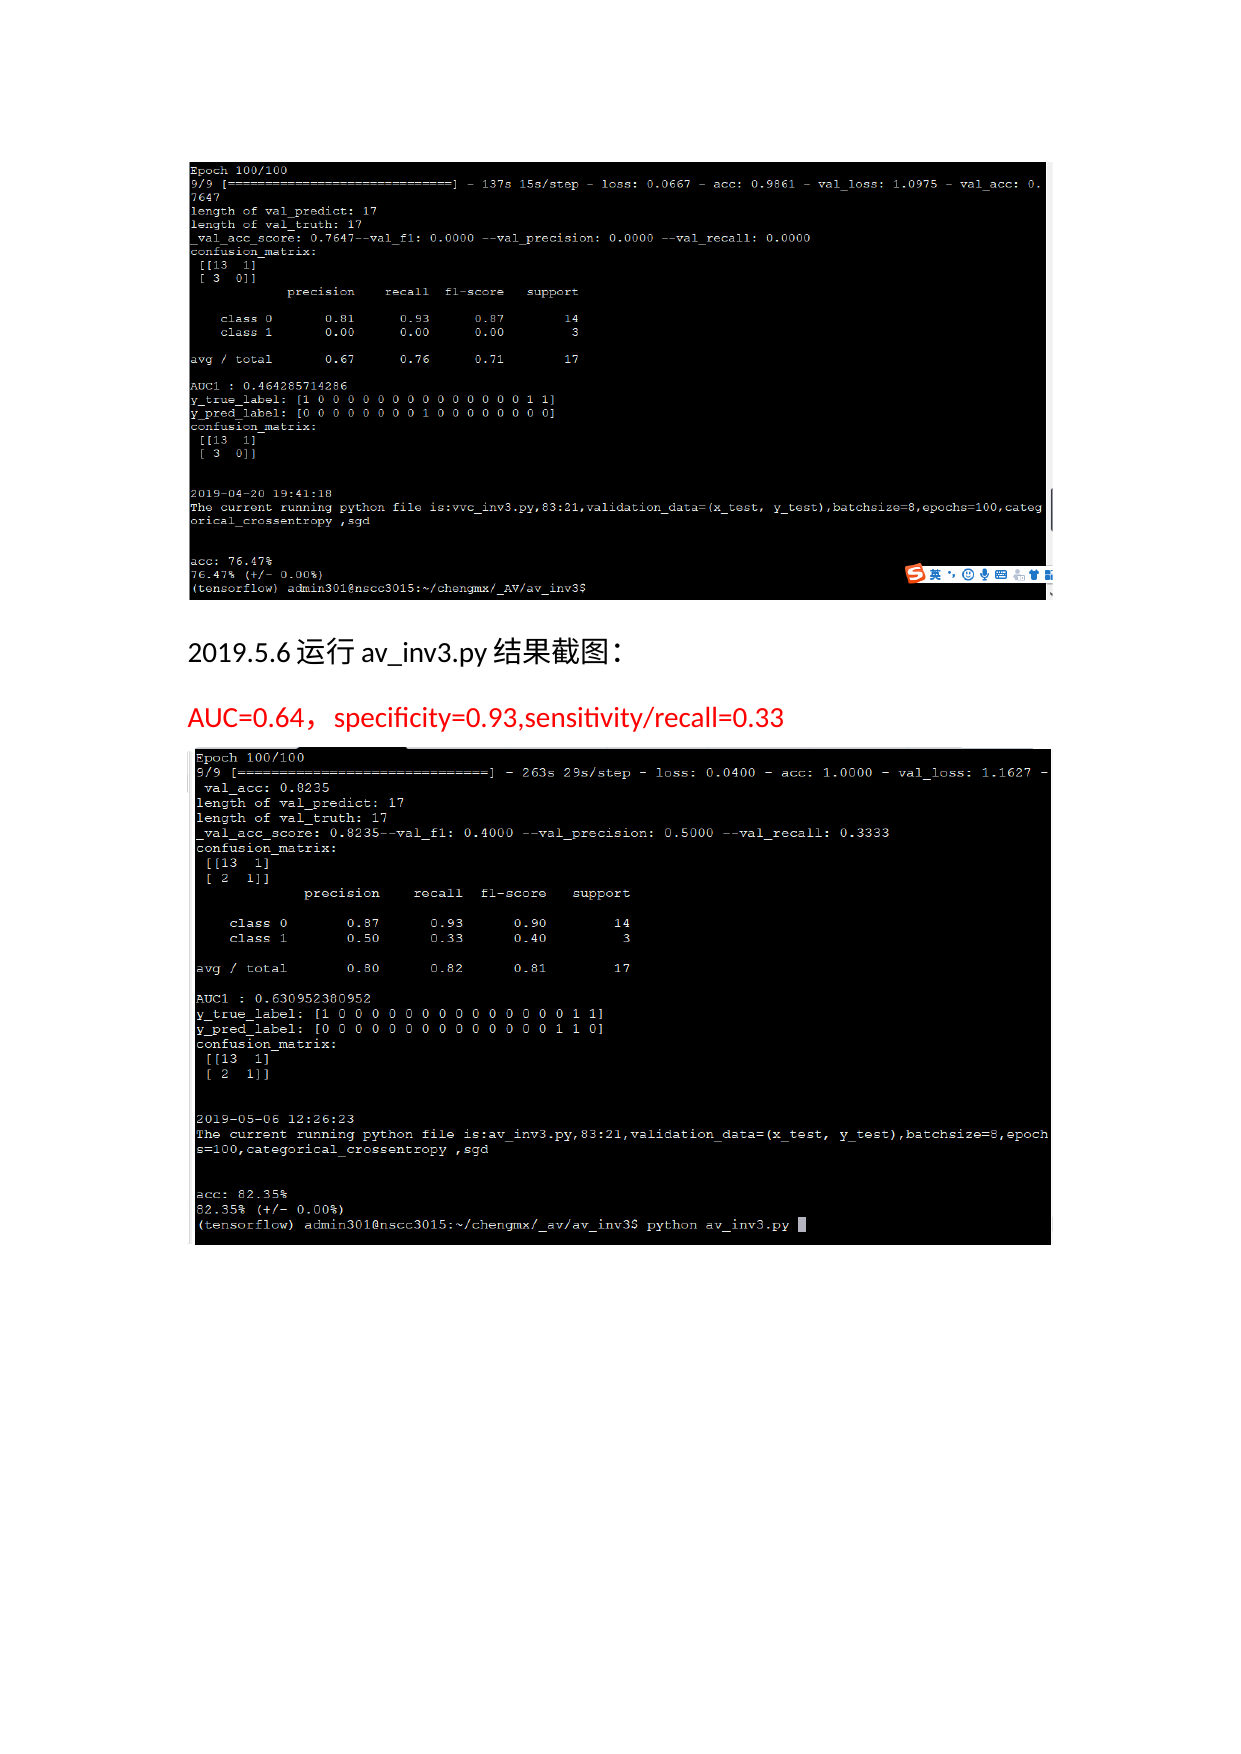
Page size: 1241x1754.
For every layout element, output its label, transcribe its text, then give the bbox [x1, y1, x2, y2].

picture [187, 747, 1053, 1249]
picture [187, 162, 1053, 601]
text 2019.5.6运行av_inv3.py结果截图：AUC=0.64，specificity=0.93,sensitivity/recall=0.33 [187, 617, 1053, 747]
